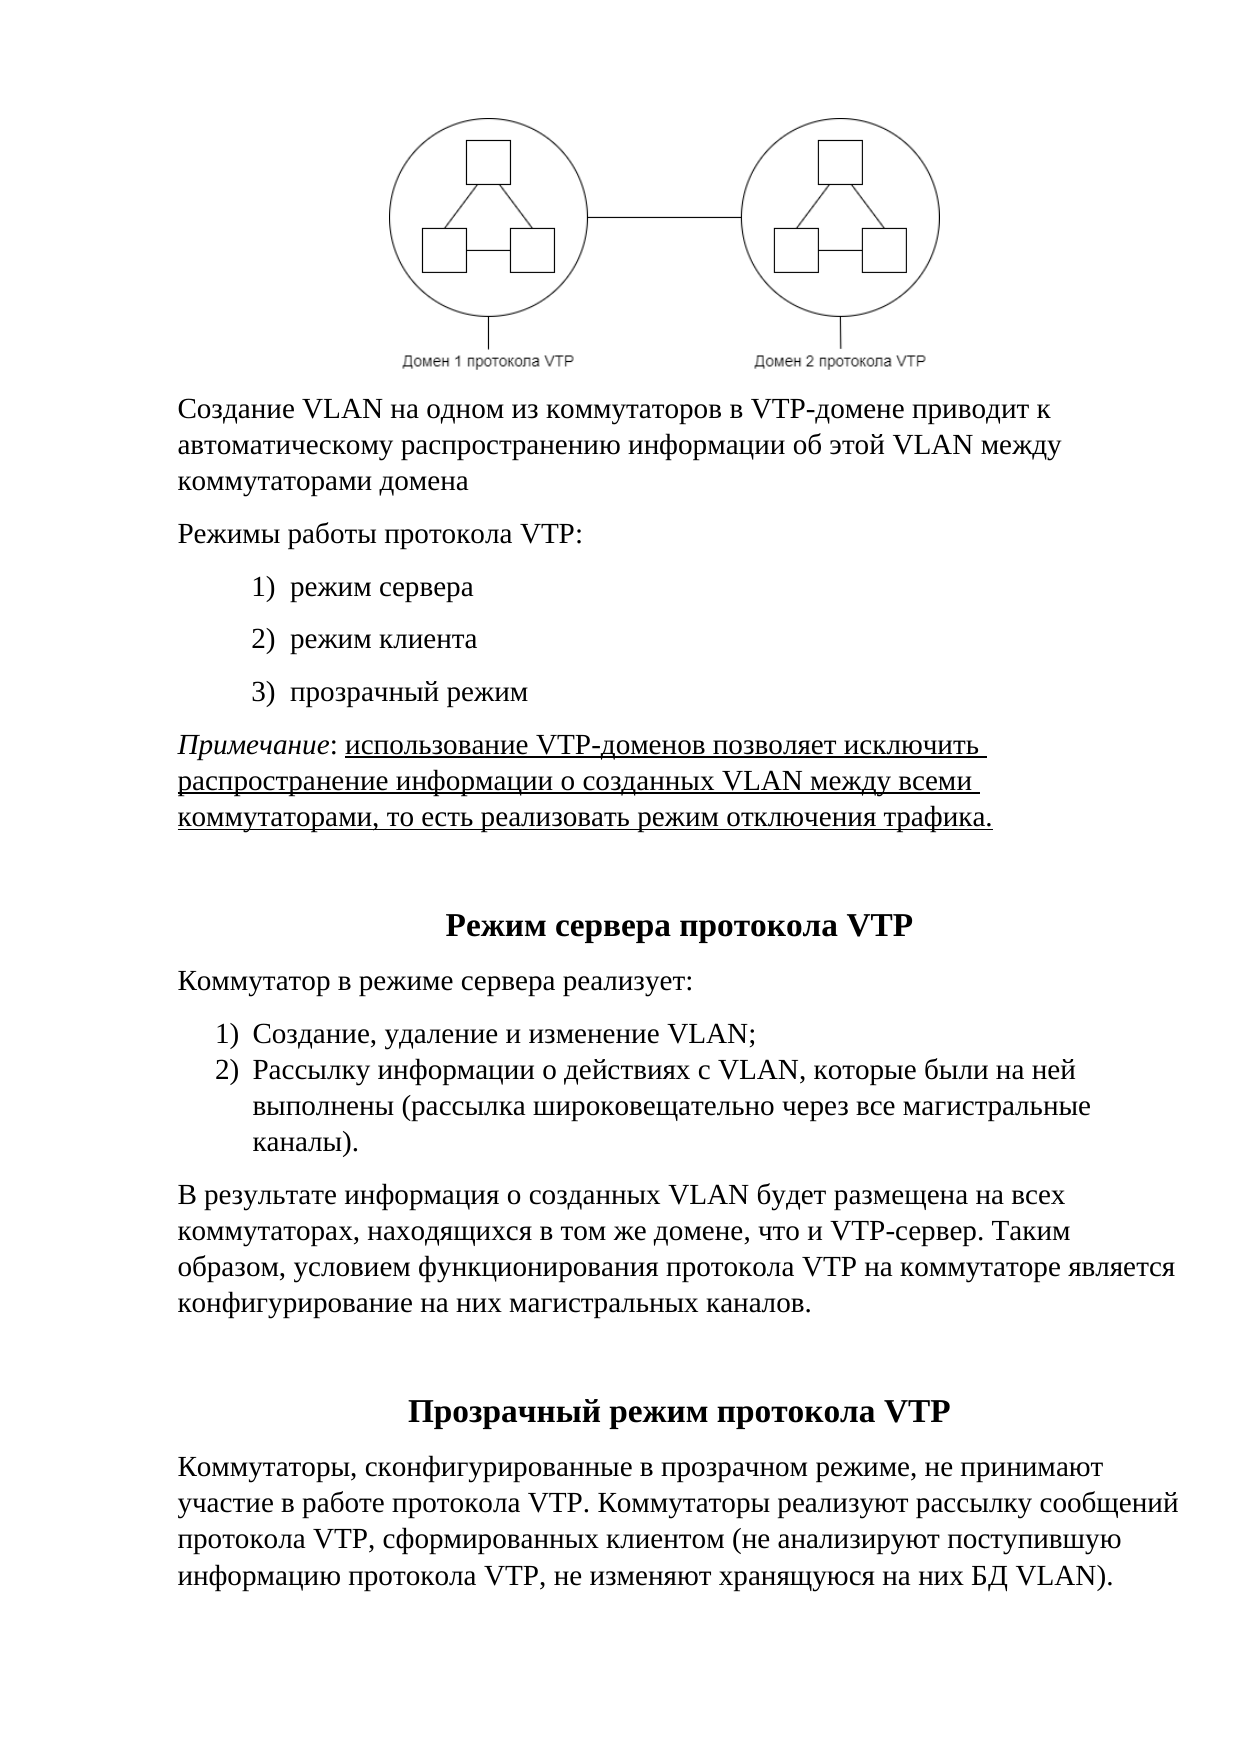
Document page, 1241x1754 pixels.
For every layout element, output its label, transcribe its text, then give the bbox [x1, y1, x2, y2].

list Рассылку информации о действиях с VLAN, которые были на ней выполнены (рассылка широковещательно через все магистральные каналы). [215, 1052, 1181, 1158]
text Коммутатор в режиме сервера реализует: [177, 963, 1181, 997]
text 2) режим клиента [177, 622, 1152, 655]
text Коммутаторы, сконфигурированные в прозрачном режиме, не принимают участие в работе протокола VTP. Коммутаторы реализуют рассылку сообщений протокола VTP, сформированных клиентом (не анализируют поступившую информацию протокола VTP, не изменяют хранящуюся на них БД VLAN). [177, 1449, 1181, 1591]
picture [389, 118, 940, 372]
list Создание, удаление и изменение VLAN; [215, 1016, 1181, 1049]
text 1) режим сервера [177, 569, 1152, 602]
text Режим сервера протокола VTP [177, 905, 1181, 943]
text В результате информация о созданных VLAN будет размещена на всех коммутаторах, находящихся в том же домене, что и VTP-сервер. Таким образом, условием функционирования протокола VTP на коммутаторе является конфигурирование на них магистральных каналов. [177, 1177, 1181, 1319]
text Режимы работы протокола VTP: [177, 516, 1152, 549]
text Примечание: использование VTP-доменов позволяет исключить распространение информации о созданных VLAN между всеми коммутаторами, то есть реализовать режим отключения трафика. [177, 727, 1181, 833]
text Прозрачный режим протокола VTP [177, 1391, 1181, 1429]
text Создание VLAN на одном из коммутаторов в VTP-домене приводит к автоматическому распространению информации об этой VLAN между коммутаторами домена [177, 391, 1152, 497]
text 3) прозрачный режим [177, 674, 1152, 708]
